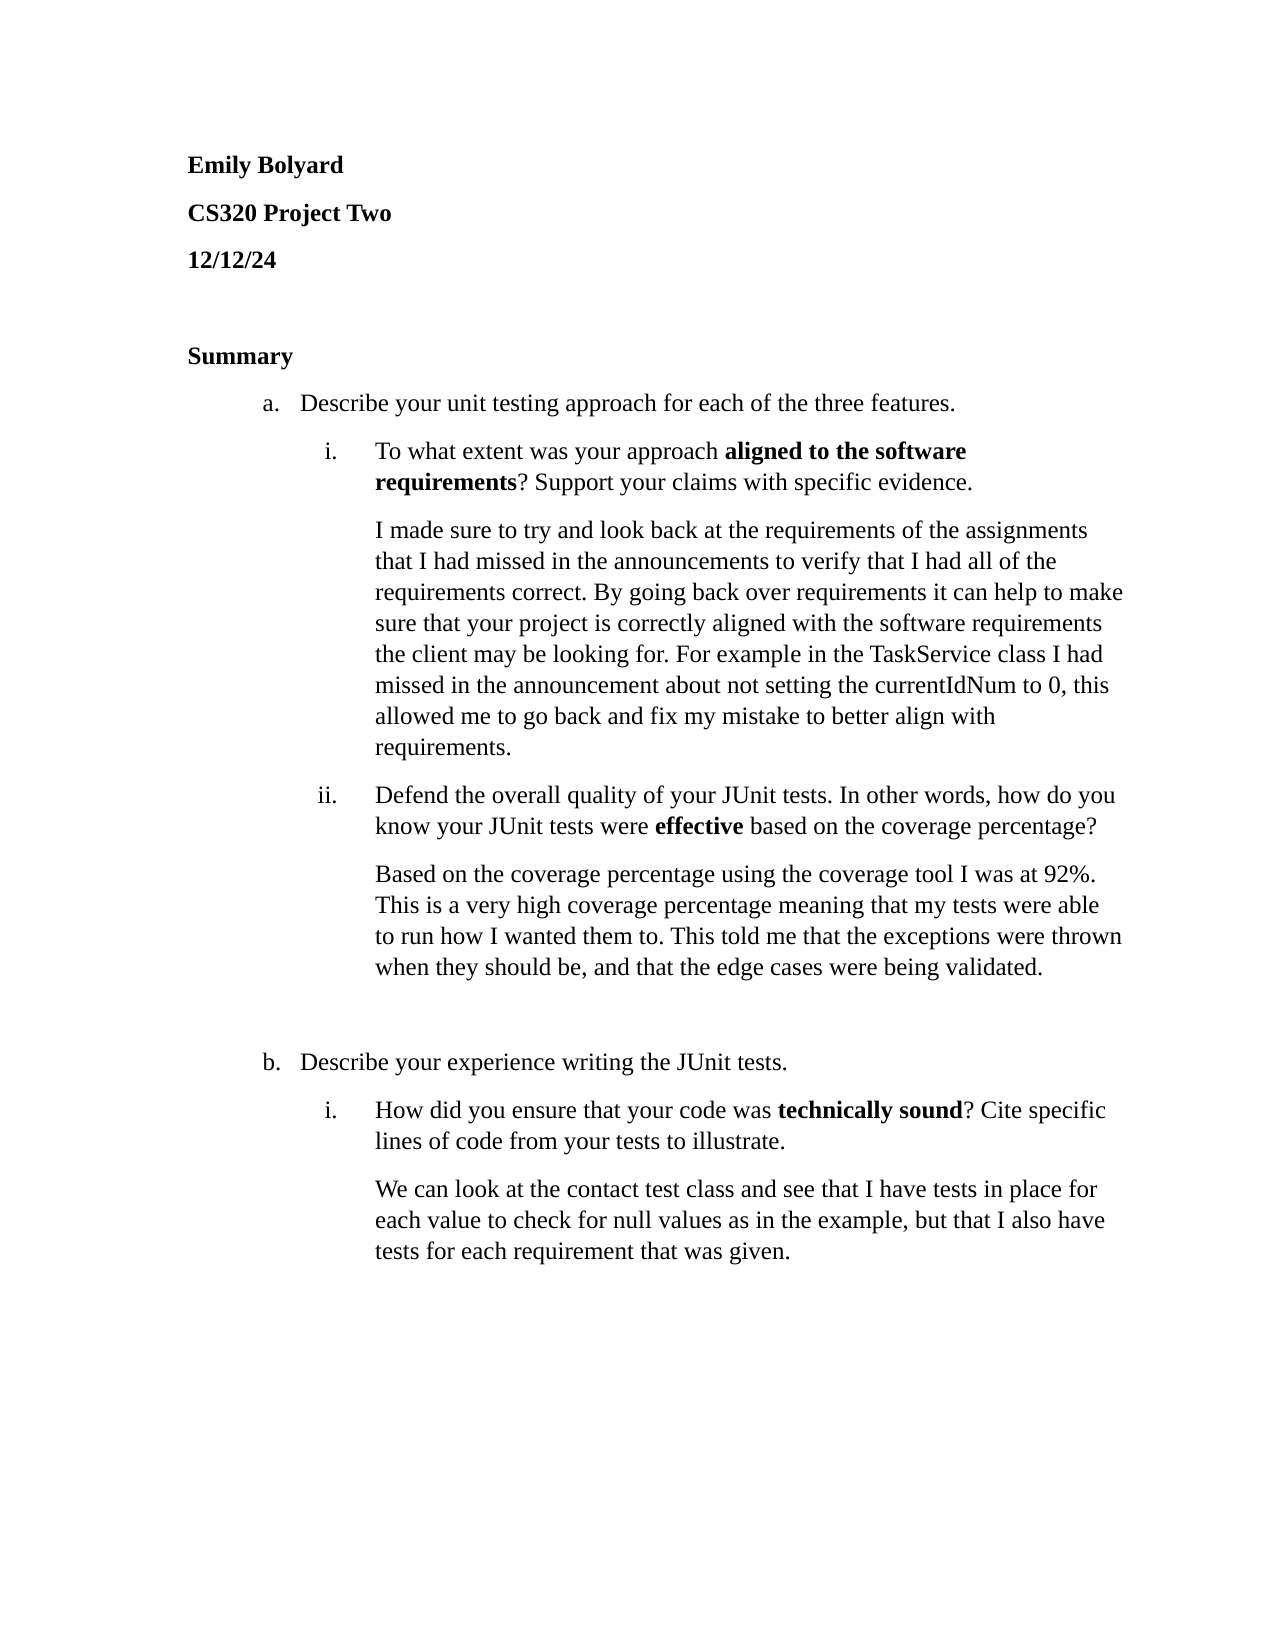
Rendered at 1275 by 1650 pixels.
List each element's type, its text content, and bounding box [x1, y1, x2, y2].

text I made sure to try and look back at the requirements of the assignments that I had missed in the announcements to verify that I had all of the requirements correct. By going back over requirements it can help to make sure that your project is correctly aligned with the software requirements the client may be looking for. For example in the TaskService class I had missed in the announcement about not setting the currentIdNum to 0, this allowed me to go back and fix my mistake to better align with requirements. [375, 515, 1125, 761]
list Describe your unit testing approach for each of the three features. [262, 388, 1125, 417]
list To what extent was your approach aligned to the software requirements? Support your claims with specific evidence. [337, 436, 1125, 496]
text Emily Bolyard [187, 150, 1125, 179]
list Based on the coverage percentage using the coverage tool I was at 92%. This is a very high coverage percentage meaning that my tests were able to run how I wanted them to. This told me that the exceptions were thrown when they should be, and that the edge cases were being validated. [375, 859, 1125, 981]
list Defend the overall quality of your JUnit tests. In other words, how do you know your JUnit tests were effective based on the coverage percentage? [337, 780, 1125, 840]
text CS320 Project Two [187, 198, 1125, 226]
text 12/12/24 [187, 245, 1125, 274]
text Summary [187, 341, 1125, 369]
text We can look at the contact test class and see that I have tests in place for each value to check for null values as in the example, but that I also have tests for each requirement that was given. [375, 1174, 1125, 1264]
list Describe your experience writing the JUnit tests. [262, 1047, 1125, 1076]
list How did you ensure that your code was technically sound? Cite specific lines of code from your tests to illustrate. [337, 1095, 1125, 1155]
